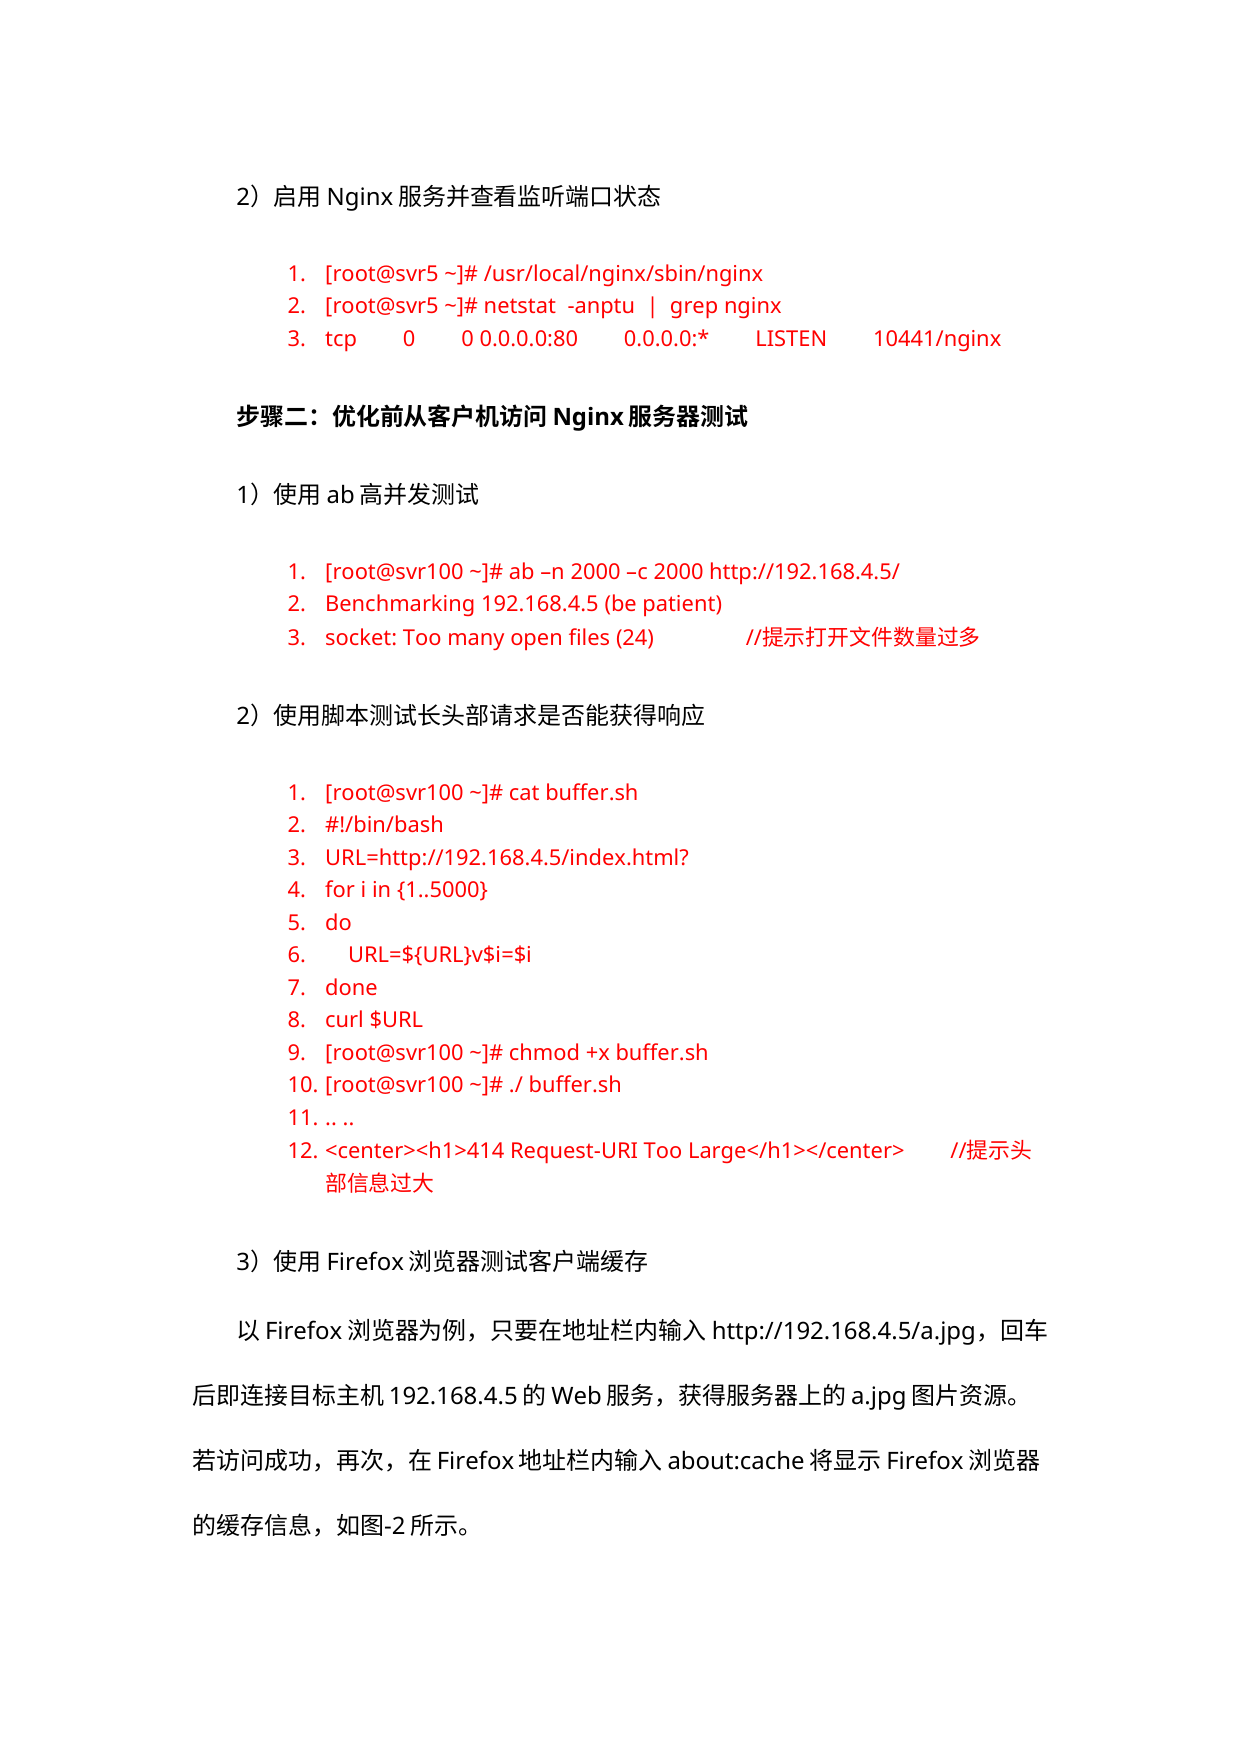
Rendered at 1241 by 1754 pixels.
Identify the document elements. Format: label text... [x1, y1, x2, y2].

list do [287, 905, 1053, 938]
list [root@svr5 ~]# netstat -anptu | grep nginx [287, 289, 1053, 321]
list #!/bin/bash [287, 808, 1053, 840]
text 3）使用Firefox浏览器测试客户端缓存 [192, 1227, 1048, 1292]
list .. .. [287, 1100, 1053, 1133]
list for i in {1..5000} [287, 873, 1053, 905]
text 以Firefox浏览器为例，只要在地址栏内输入 http://192.168.4.5/a.jpg，回车后即连接目标主机192.168.4.5的Web服务，获得服务器上的a.jpg图片资源。若访问成功，再次，在Firefox地址栏内输入about:cache将显示Firefox浏览器的缓存信息，如图-2所示。 [192, 1297, 1048, 1557]
text 2）启用Nginx服务并查看监听端口状态 [192, 162, 1048, 227]
list <center><h1>414 Request-URI Too Large</h1></center> //提示头部信息过大 [287, 1133, 1053, 1198]
list URL=http://192.168.4.5/index.html? [287, 840, 1053, 873]
list done [287, 970, 1053, 1003]
list URL=${URL}v$i=$i [287, 938, 1053, 970]
list socket: Too many open files (24) //提示打开文件数量过多 [287, 619, 1053, 652]
list [root@svr100 ~]# ./ buffer.sh [287, 1068, 1053, 1100]
text 步骤二：优化前从客户机访问Nginx服务器测试 [192, 383, 1048, 448]
list Benchmarking 192.168.4.5 (be patient) [287, 587, 1053, 619]
list tcp 0 0 0.0.0.0:80 0.0.0.0:* LISTEN 10441/nginx [287, 321, 1053, 354]
text 1）使用ab高并发测试 [192, 460, 1048, 525]
list [root@svr100 ~]# ab –n 2000 –c 2000 http://192.168.4.5/ [287, 554, 1053, 587]
list curl $URL [287, 1003, 1053, 1035]
list [root@svr5 ~]# /usr/local/nginx/sbin/nginx [287, 256, 1053, 289]
text 2）使用脚本测试长头部请求是否能获得响应 [192, 681, 1048, 746]
list [root@svr100 ~]# chmod +x buffer.sh [287, 1035, 1053, 1068]
list [root@svr100 ~]# cat buffer.sh [287, 775, 1053, 808]
